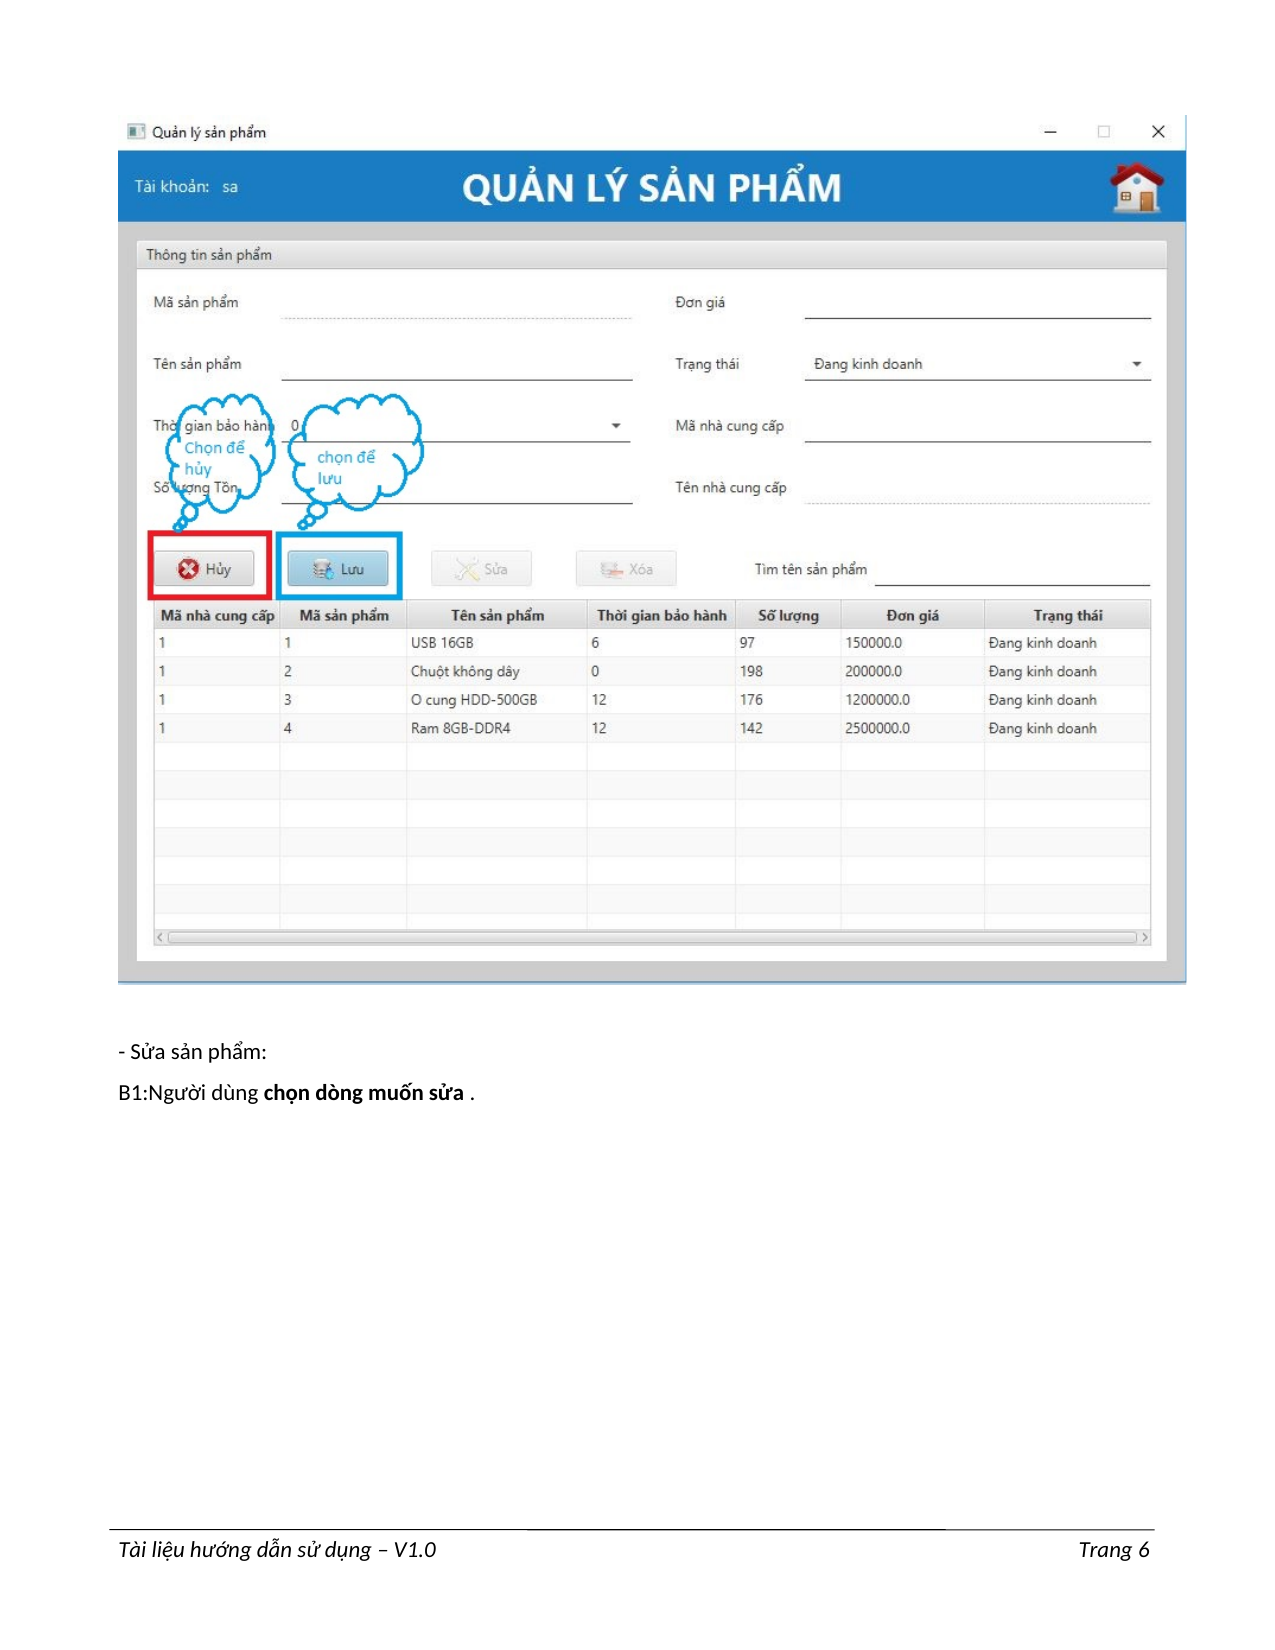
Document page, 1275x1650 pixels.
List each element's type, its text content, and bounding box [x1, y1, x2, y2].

picture [118, 115, 1187, 985]
text B1:Người dùng chọn dòng muốn sửa . [118, 1078, 1186, 1106]
text - Sửa sản phẩm: [118, 1037, 1186, 1065]
